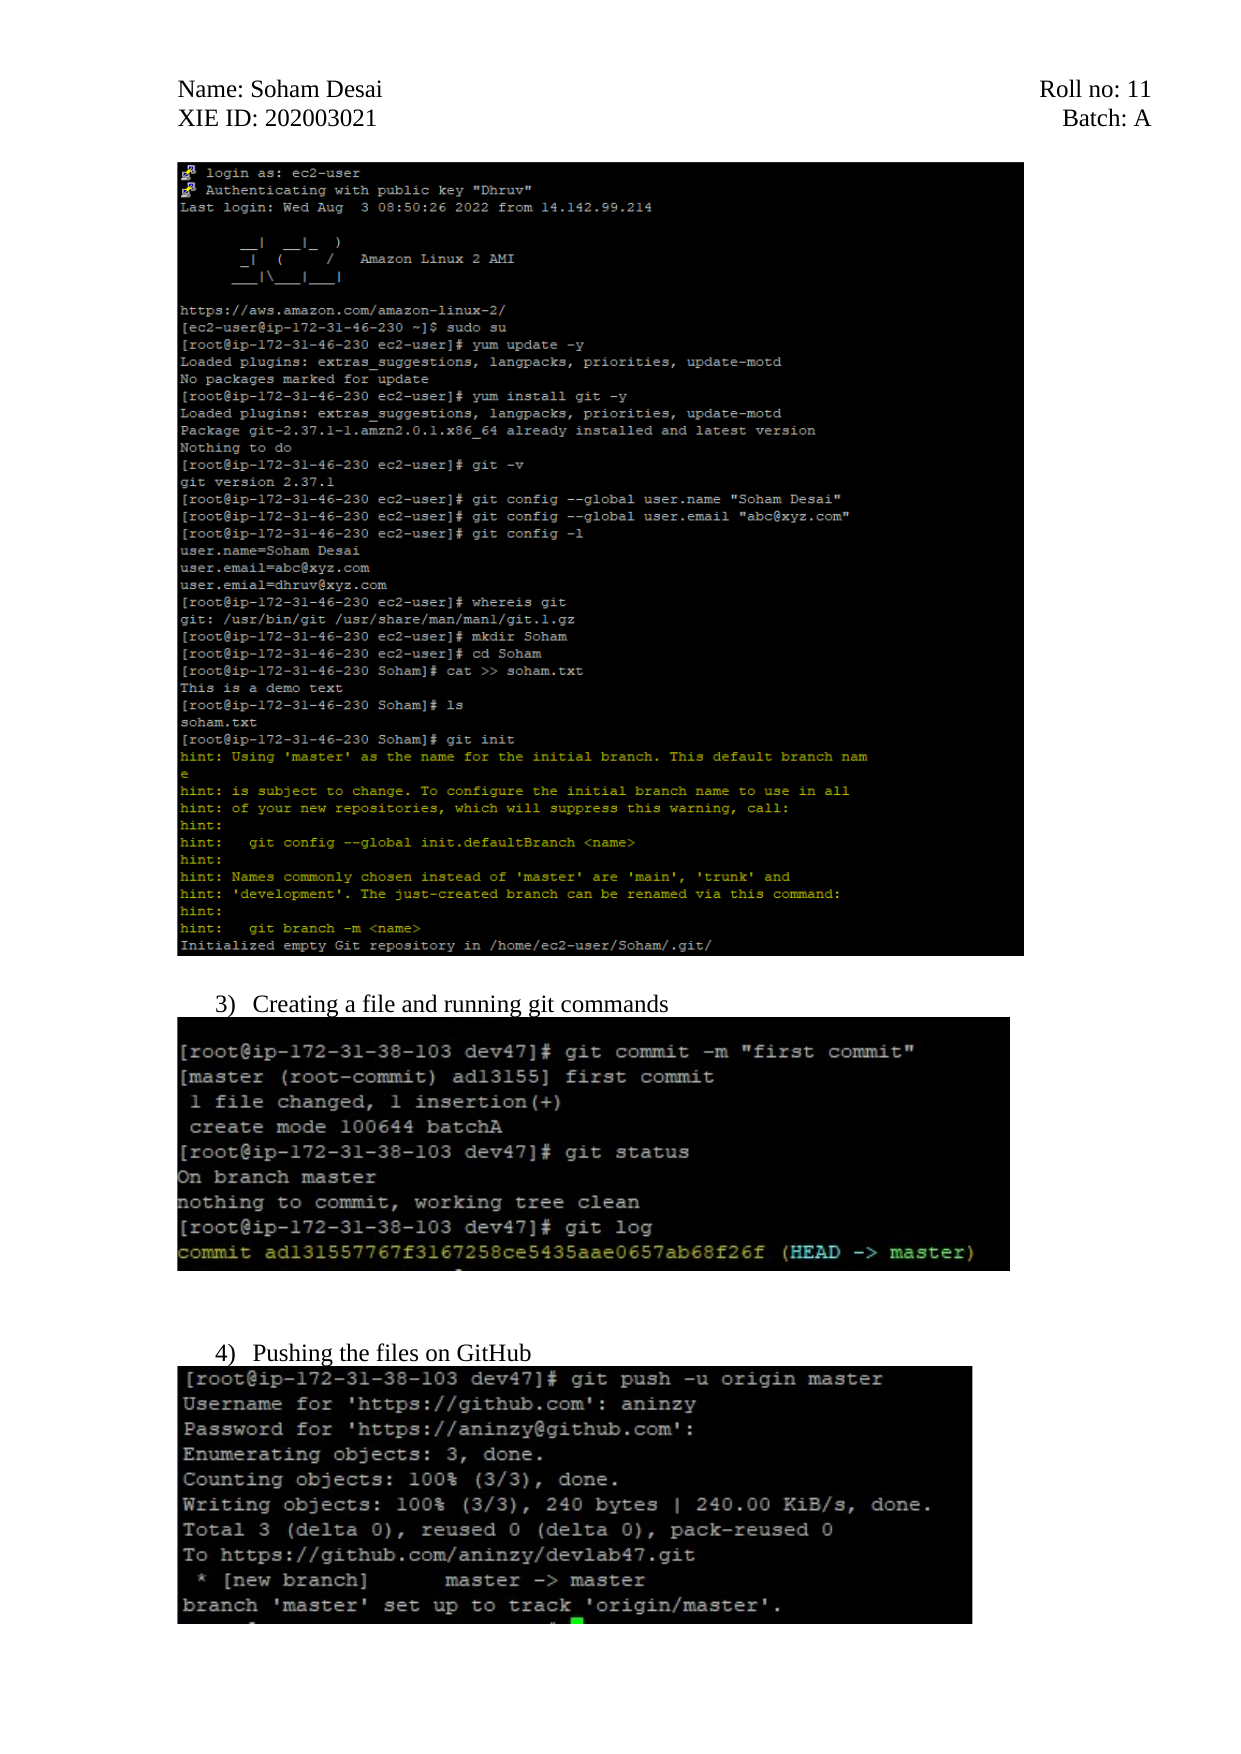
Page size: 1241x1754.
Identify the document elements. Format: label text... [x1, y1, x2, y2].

list Pushing the files on GitHub [215, 1338, 1152, 1367]
picture [177, 160, 1024, 956]
list Creating a file and running git commands [215, 989, 1152, 1018]
picture [177, 1366, 973, 1624]
picture [177, 1017, 1010, 1271]
